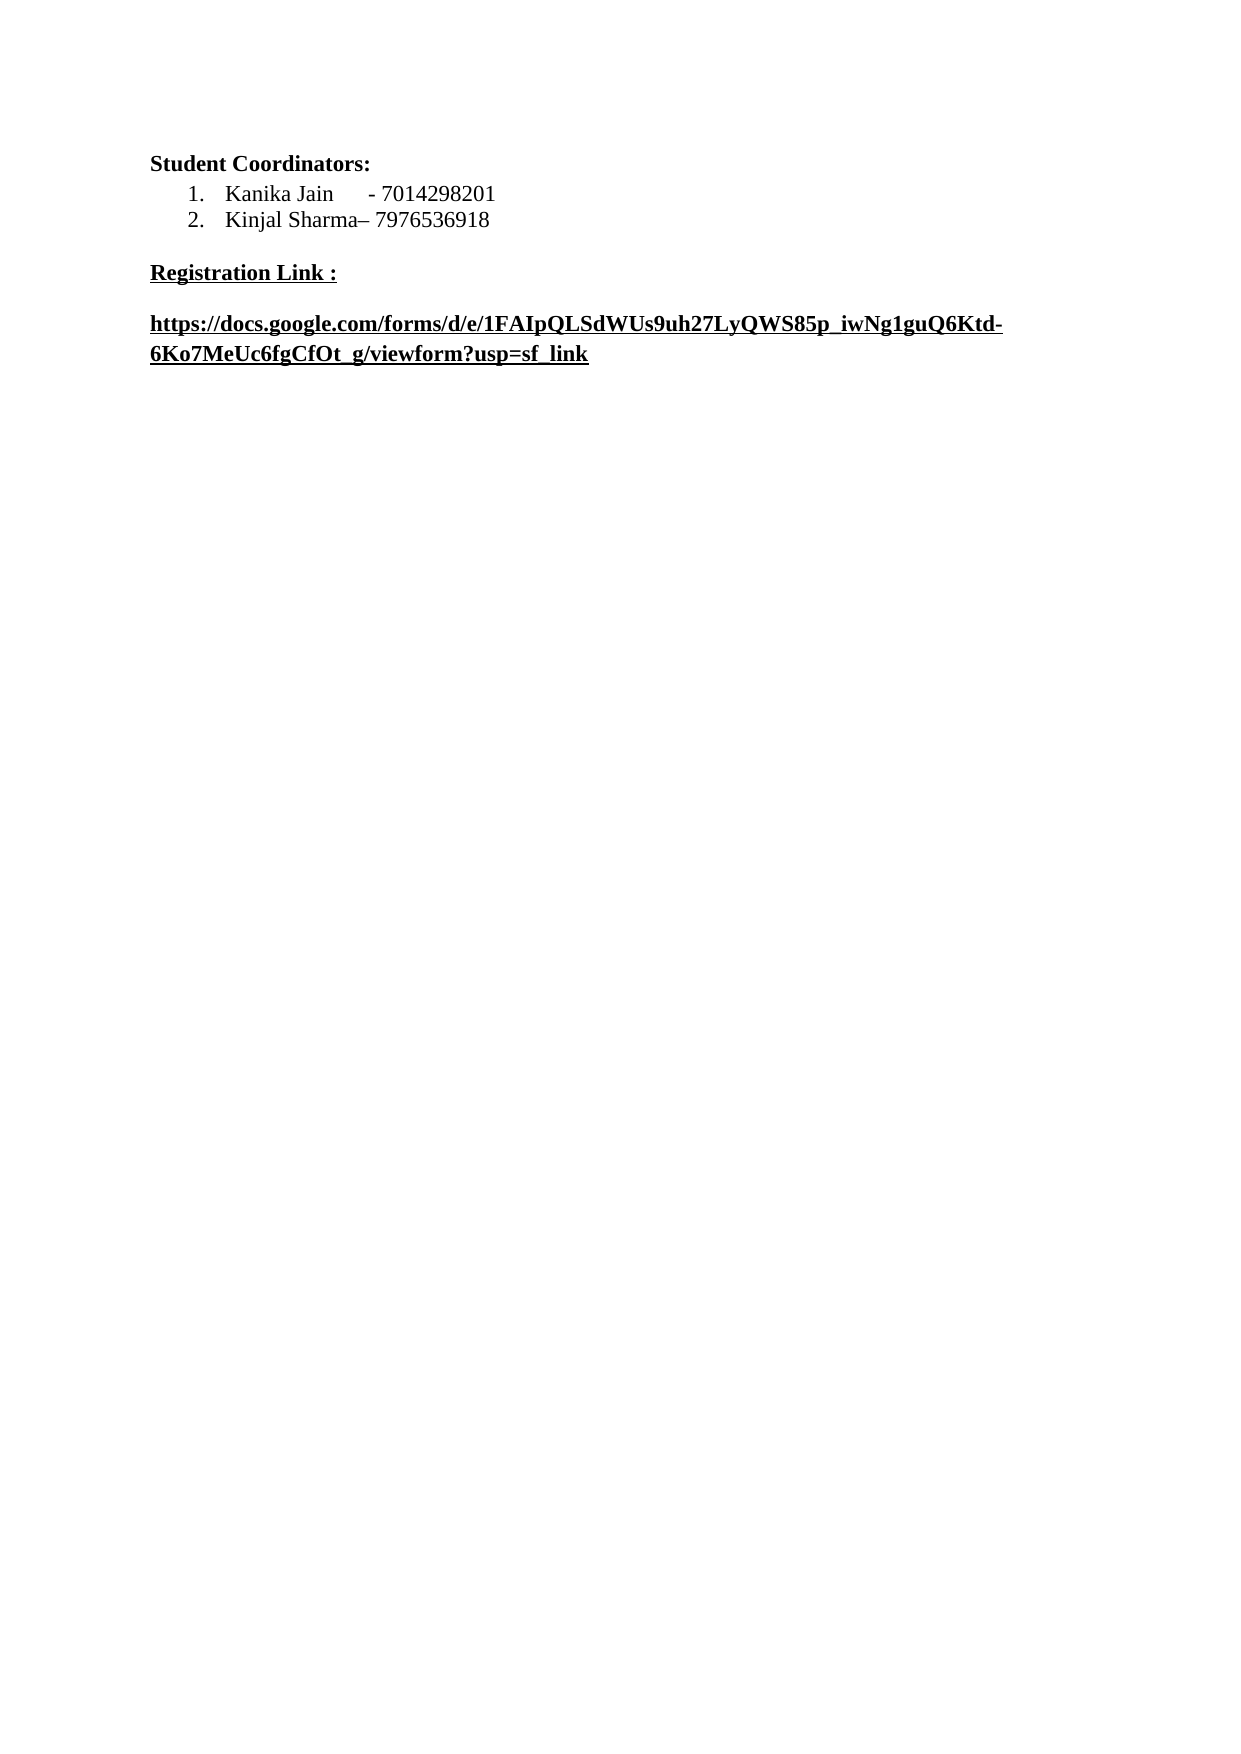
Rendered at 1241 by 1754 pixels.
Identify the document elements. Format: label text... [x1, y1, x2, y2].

text Registration Link : [150, 259, 1090, 286]
text Student Coordinators: [150, 150, 1090, 176]
list Kanika Jain - 7014298201 [187, 180, 1090, 207]
text https://docs.google.com/forms/d/e/1FAIpQLSdWUs9uh27LyQWS85p_iwNg1guQ6Ktd-6Ko7MeUc6fgCfOt_g/viewform?usp=sf_link [150, 310, 1090, 367]
list Kinjal Sharma– 7976536918 [187, 207, 1090, 233]
